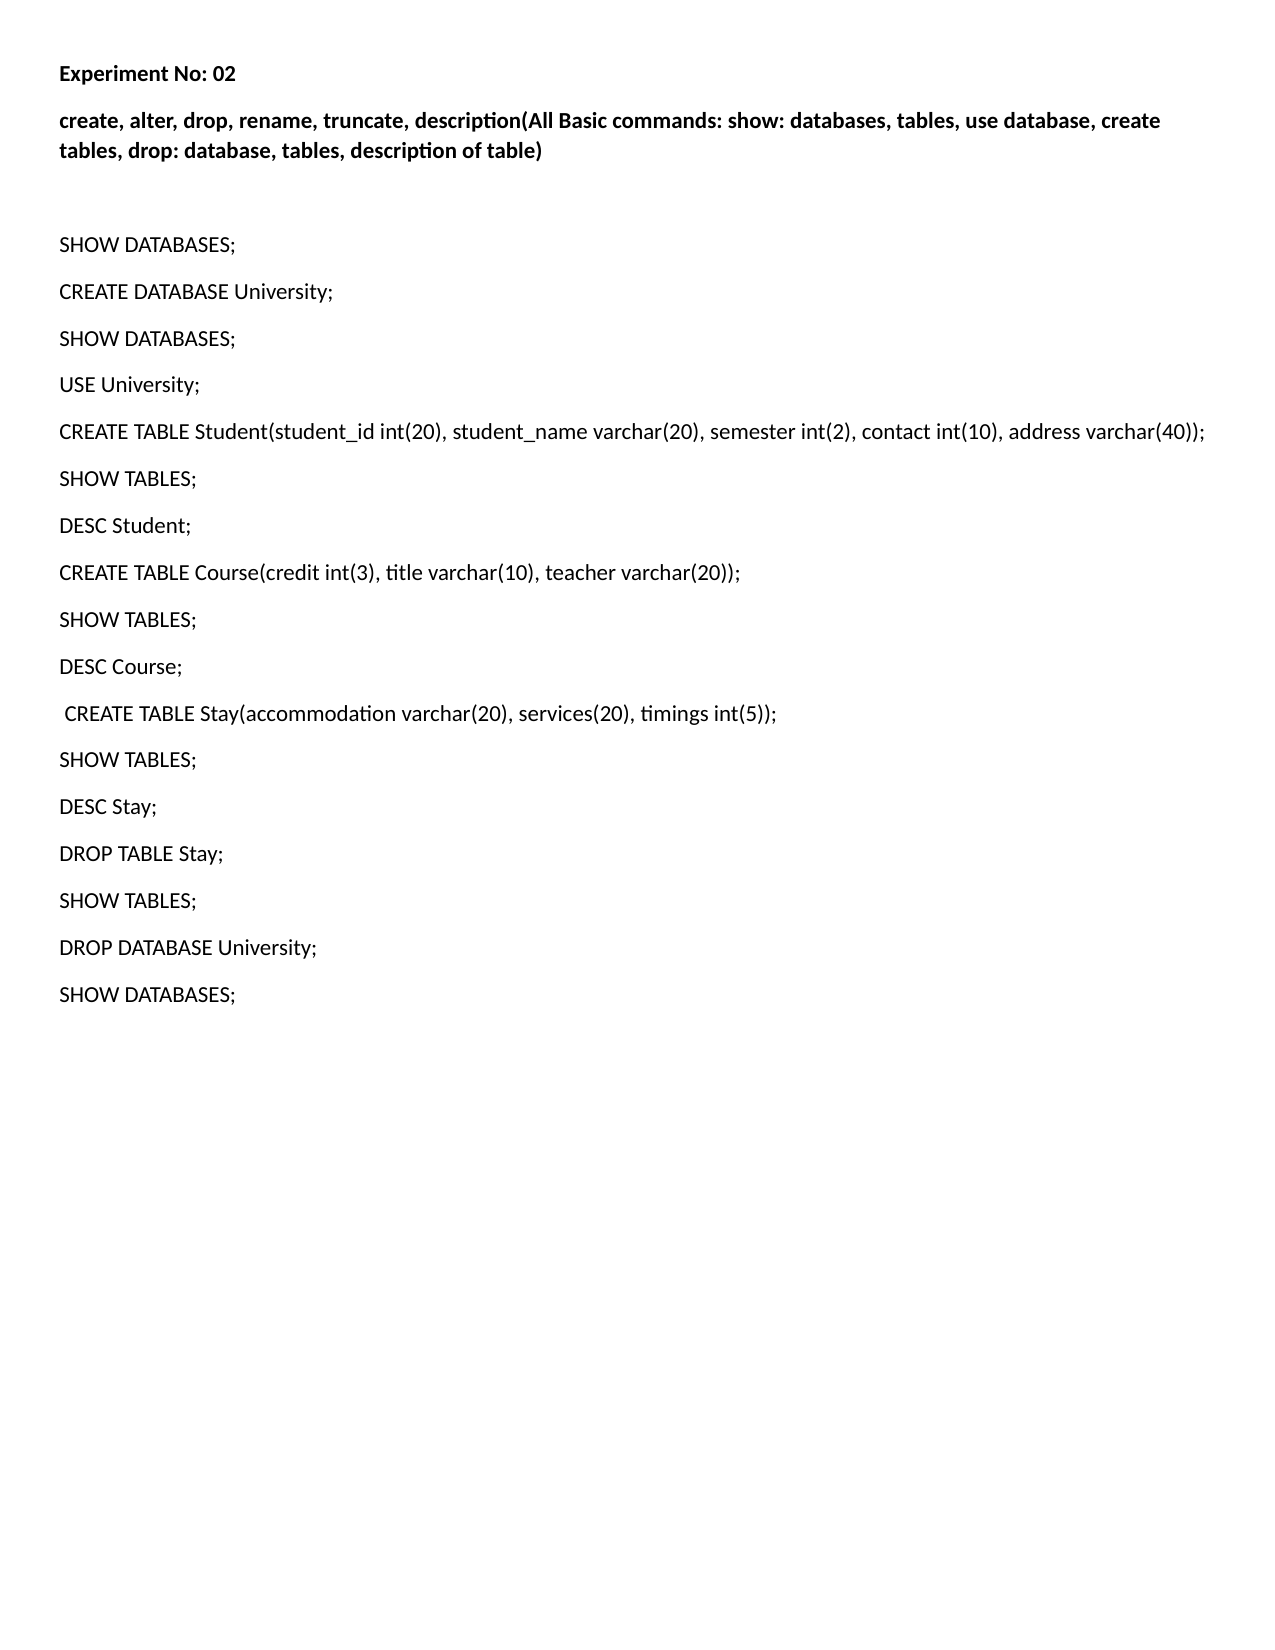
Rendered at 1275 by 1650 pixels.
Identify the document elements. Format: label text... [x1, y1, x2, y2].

text SHOW DATABASES; [59, 324, 1216, 352]
text CREATE DATABASE University; [59, 277, 1216, 305]
text SHOW TABLES; [59, 605, 1216, 633]
text CREATE TABLE Student(student_id int(20), student_name varchar(20), semester int(2), contact int(10), address varchar(40)); [59, 417, 1216, 445]
text SHOW TABLES; [59, 886, 1216, 914]
text Experiment No: 02 [59, 59, 1216, 87]
text SHOW DATABASES; [59, 230, 1216, 258]
text CREATE TABLE Stay(accommodation varchar(20), services(20), timings int(5)); [59, 699, 1216, 727]
text DROP DATABASE University; [59, 933, 1216, 961]
text DROP TABLE Stay; [59, 839, 1216, 867]
text SHOW TABLES; [59, 464, 1216, 492]
text CREATE TABLE Course(credit int(3), title varchar(10), teacher varchar(20)); [59, 558, 1216, 586]
text SHOW TABLES; [59, 746, 1216, 773]
text create, alter, drop, rename, truncate, description(All Basic commands: show: databases, tables, use database, create tables, drop: database, tables, description of table) [59, 106, 1216, 164]
text DESC Course; [59, 652, 1216, 680]
text DESC Stay; [59, 792, 1216, 820]
text SHOW DATABASES; [59, 980, 1216, 1008]
text USE University; [59, 371, 1216, 398]
text DESC Student; [59, 511, 1216, 539]
